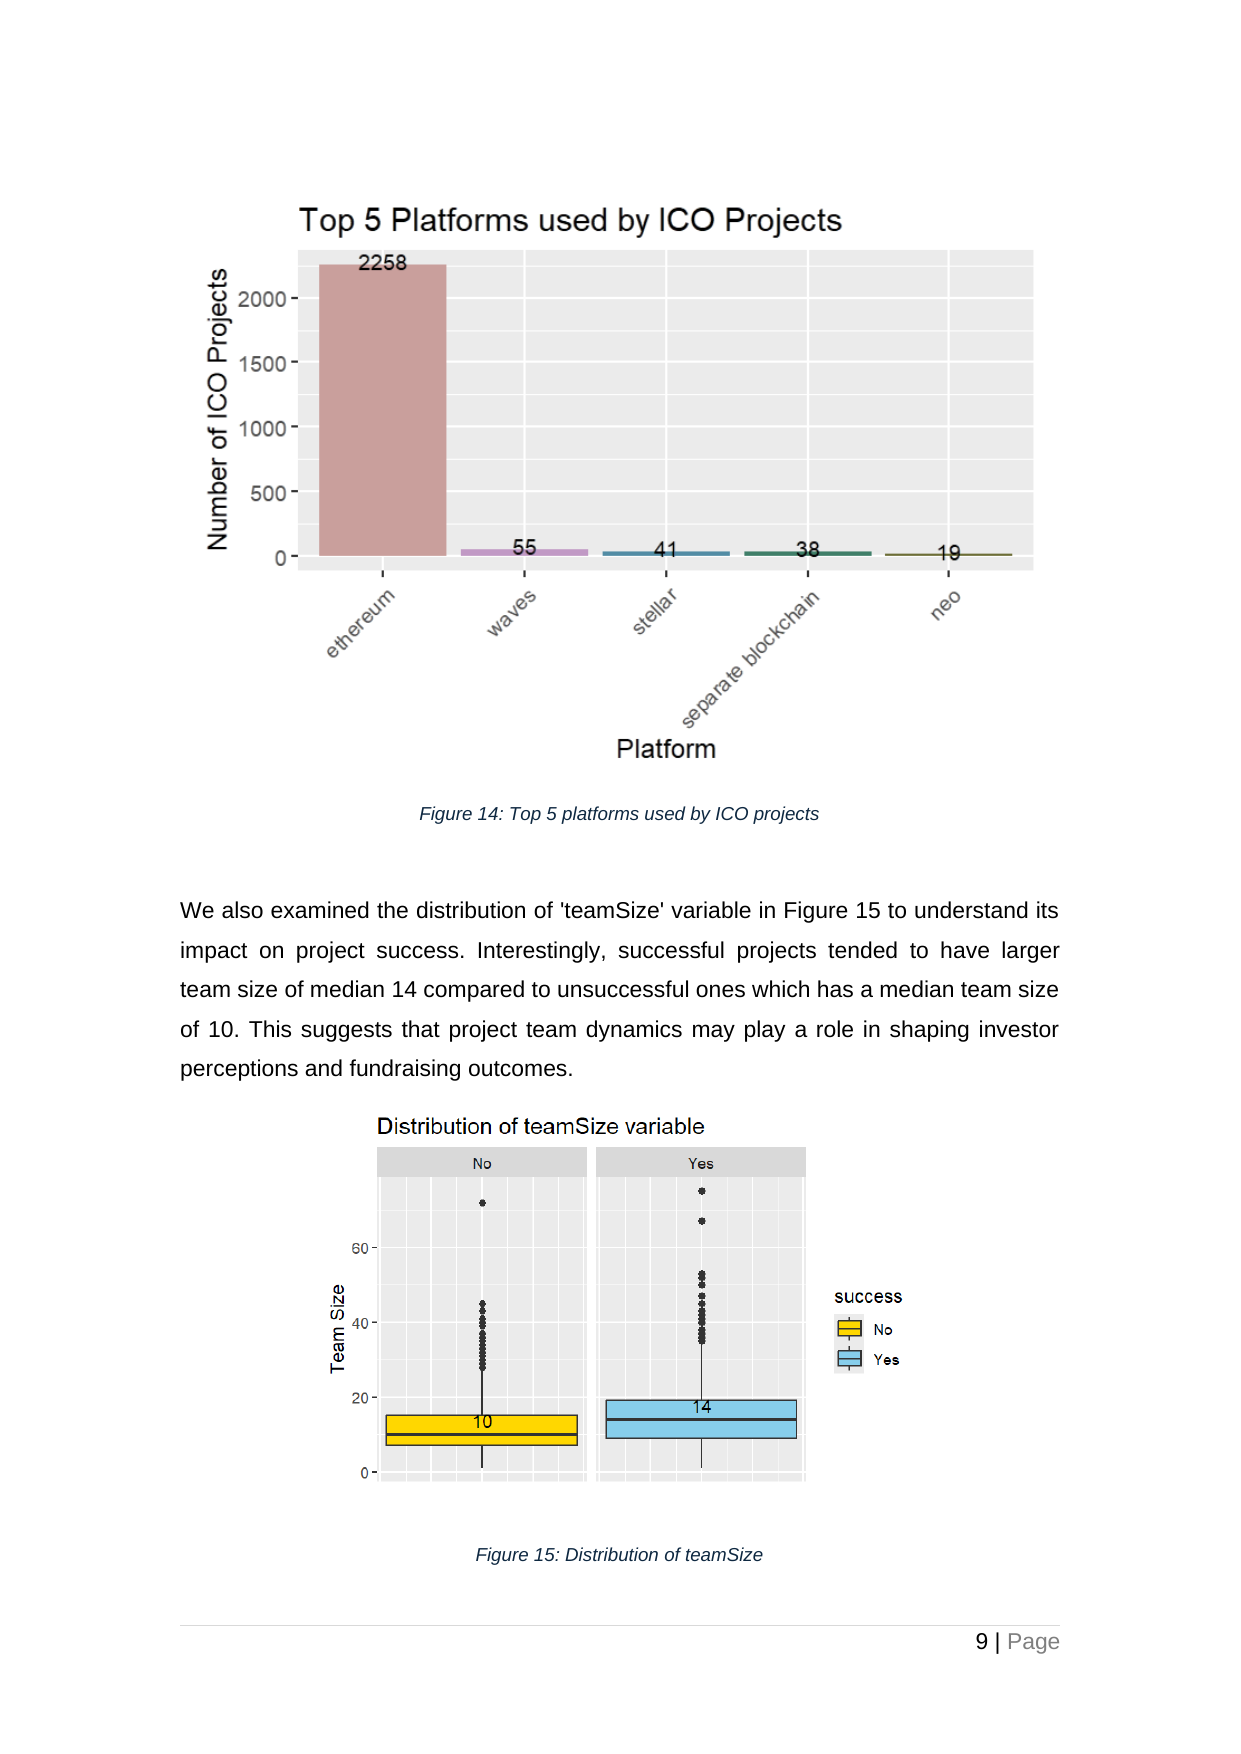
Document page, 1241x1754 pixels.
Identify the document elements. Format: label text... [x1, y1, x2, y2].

text Figure 14: Top 5 platforms used by ICO projects [180, 803, 1060, 824]
picture [192, 193, 1048, 777]
picture [319, 1107, 922, 1519]
text Figure 15: Distribution of teamSize [180, 1544, 1060, 1565]
text We also examined the distribution of 'teamSize' variable in Figure 15 to understand its impact on project success. Interestingly, successful projects tended to have larger team size of median 14 compared to unsuccessful ones which has a median team size of 10. This suggests that project team dynamics may play a role in shaping investor perceptions and fundraising outcomes. [180, 897, 1060, 1081]
